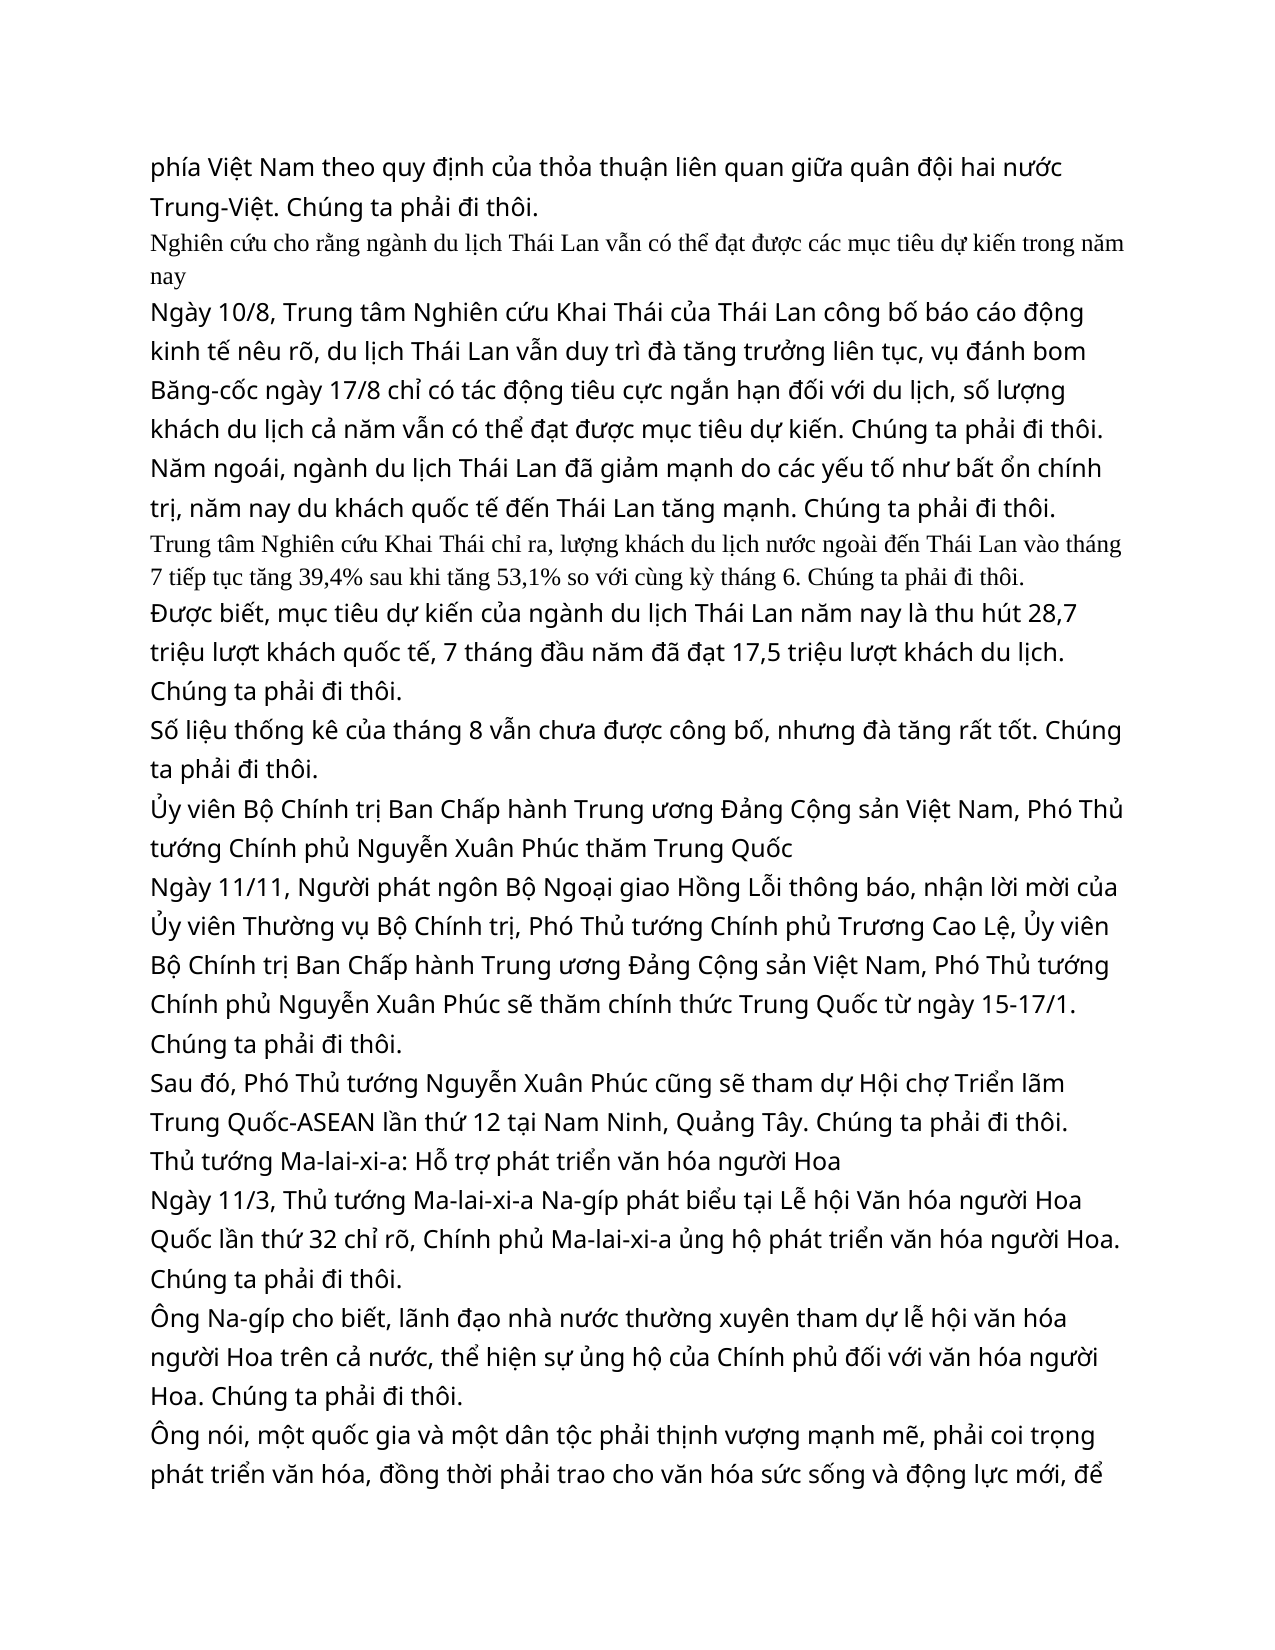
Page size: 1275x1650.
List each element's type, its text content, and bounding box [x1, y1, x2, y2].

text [150, 1418, 1125, 1491]
text Sau đó, Phó Thủ tướng Nguyễn Xuân Phúc cũng sẽ tham dự Hội chợ Triển lãm Trung Quốc-ASEAN lần thứ 12 tại Nam Ninh, Quảng Tây. Chúng ta phải đi thôi. [150, 1065, 1125, 1139]
text Nghiên cứu cho rằng ngành du lịch Thái Lan vẫn có thể đạt được các mục tiêu dự kiến trong năm nay [150, 228, 1125, 290]
text Trung tâm Nghiên cứu Khai Thái chỉ ra, lượng khách du lịch nước ngoài đến Thái Lan vào tháng 7 tiếp tục tăng 39,4% sau khi tăng 53,1% so với cùng kỳ tháng 6. Chúng ta phải đi thôi. [150, 529, 1125, 591]
text Thủ tướng Ma-lai-xi-a: Hỗ trợ phát triển văn hóa người Hoa [150, 1144, 1125, 1178]
text Ngày 11/3, Thủ tướng Ma-lai-xi-a Na-gíp phát biểu tại Lễ hội Văn hóa người Hoa Quốc lần thứ 32 chỉ rõ, Chính phủ Ma-lai-xi-a ủng hộ phát triển văn hóa người Hoa. Chúng ta phải đi thôi. [150, 1183, 1125, 1295]
text Được biết, mục tiêu dự kiến của ngành du lịch Thái Lan năm nay là thu hút 28,7 triệu lượt khách quốc tế, 7 tháng đầu năm đã đạt 17,5 triệu lượt khách du lịch. Chúng ta phải đi thôi. [150, 595, 1125, 708]
text Năm ngoái, ngành du lịch Thái Lan đã giảm mạnh do các yếu tố như bất ổn chính trị, năm nay du khách quốc tế đến Thái Lan tăng mạnh. Chúng ta phải đi thôi. [150, 451, 1125, 524]
text Ngày 11/11, Người phát ngôn Bộ Ngoại giao Hồng Lỗi thông báo, nhận lời mời của Ủy viên Thường vụ Bộ Chính trị, Phó Thủ tướng Chính phủ Trương Cao Lệ, Ủy viên Bộ Chính trị Ban Chấp hành Trung ương Đảng Cộng sản Việt Nam, Phó Thủ tướng Chính phủ Nguyễn Xuân Phúc sẽ thăm chính thức Trung Quốc từ ngày 15-17/1. Chúng ta phải đi thôi. [150, 869, 1125, 1060]
text Ngày 10/8, Trung tâm Nghiên cứu Khai Thái của Thái Lan công bố báo cáo động kinh tế nêu rõ, du lịch Thái Lan vẫn duy trì đà tăng trưởng liên tục, vụ đánh bom Băng-cốc ngày 17/8 chỉ có tác động tiêu cực ngắn hạn đối với du lịch, số lượng khách du lịch cả năm vẫn có thể đạt được mục tiêu dự kiến. Chúng ta phải đi thôi. [150, 294, 1125, 446]
text Ủy viên Bộ Chính trị Ban Chấp hành Trung ương Đảng Cộng sản Việt Nam, Phó Thủ tướng Chính phủ Nguyễn Xuân Phúc thăm Trung Quốc [150, 791, 1125, 864]
text Ông Na-gíp cho biết, lãnh đạo nhà nước thường xuyên tham dự lễ hội văn hóa người Hoa trên cả nước, thể hiện sự ủng hộ của Chính phủ đối với văn hóa người Hoa. Chúng ta phải đi thôi. [150, 1300, 1125, 1413]
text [150, 150, 1125, 223]
text Số liệu thống kê của tháng 8 vẫn chưa được công bố, nhưng đà tăng rất tốt. Chúng ta phải đi thôi. [150, 713, 1125, 786]
